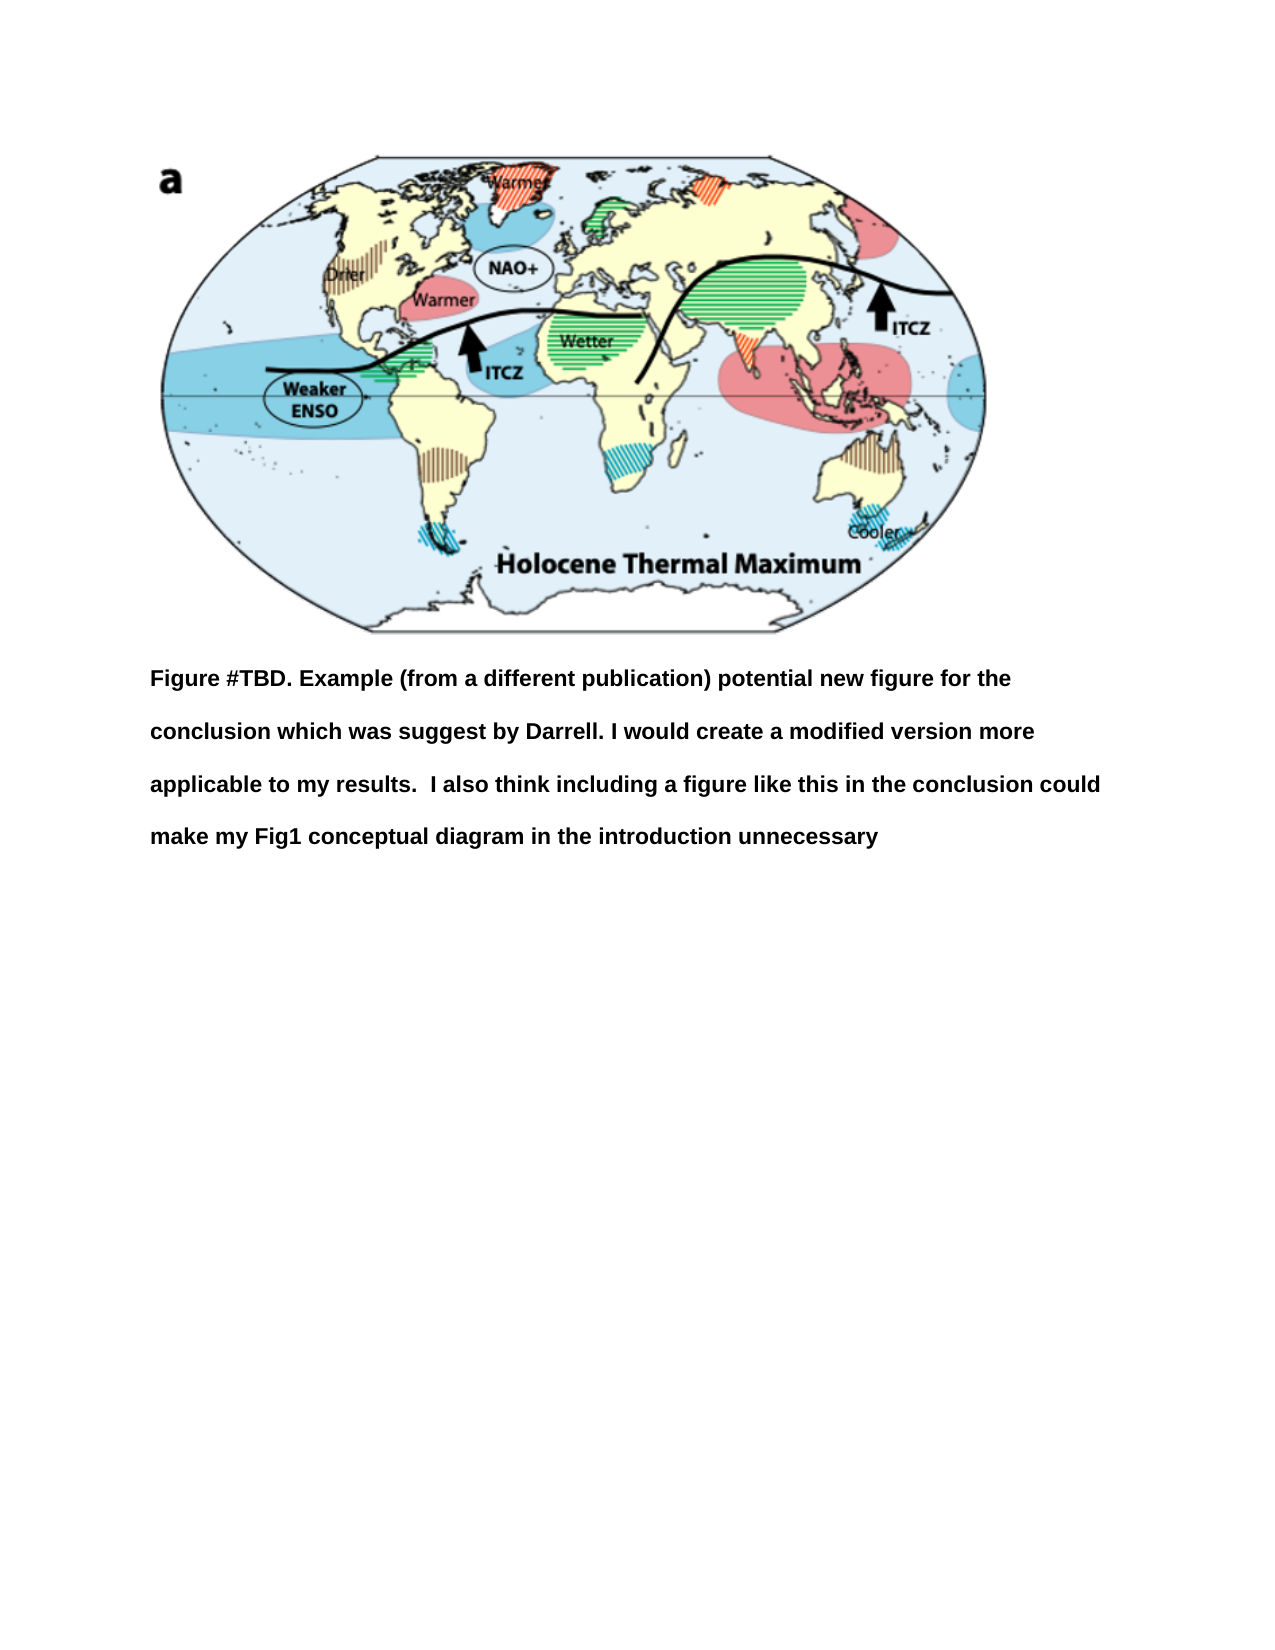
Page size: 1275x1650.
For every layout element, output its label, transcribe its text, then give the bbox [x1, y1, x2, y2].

picture [150, 150, 991, 637]
text Figure #TBD. Example (from a different publication) potential new figure for the conclusion which was suggest by Darrell. I would create a modified version more applicable to my results. I also think including a figure like this in the conclusion could make my Fig1 conceptual diagram in the introduction unnecessary [150, 665, 1125, 849]
